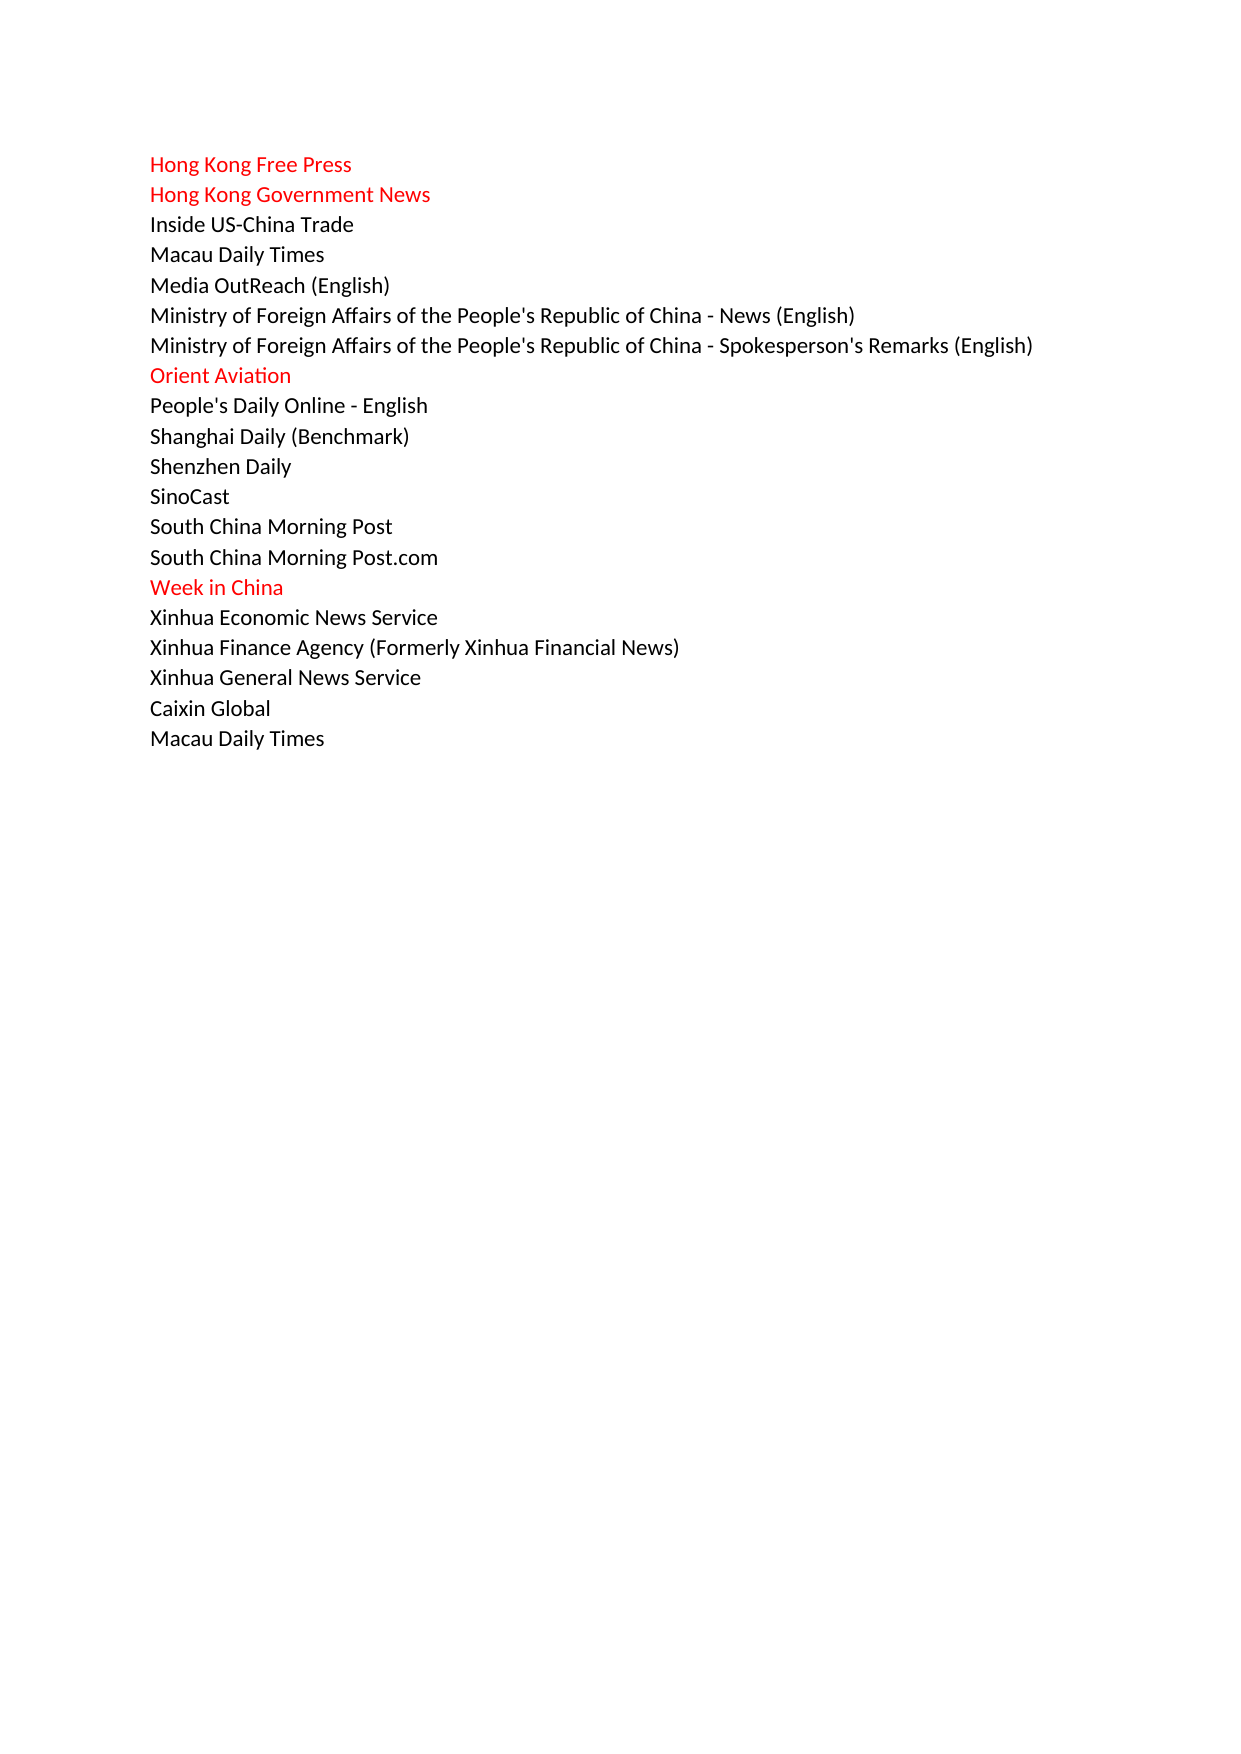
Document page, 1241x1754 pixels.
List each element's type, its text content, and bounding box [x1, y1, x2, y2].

text Shenzhen Daily [150, 452, 1090, 480]
text Week in China [150, 573, 1090, 601]
text Xinhua Finance Agency (Formerly Xinhua Financial News) [150, 633, 1090, 661]
text Inside US-China Trade [150, 210, 1090, 238]
text Shanghai Daily (Benchmark) [150, 422, 1090, 450]
text South China Morning Post [150, 512, 1090, 541]
text SinoCast [150, 482, 1090, 510]
text Media OutReach (English) [150, 271, 1090, 299]
text Hong Kong Free Press [150, 150, 1090, 178]
text Ministry of Foreign Affairs of the People's Republic of China - Spokesperson's Remarks (English) [150, 331, 1090, 359]
text Orient Aviation [150, 361, 1090, 389]
text Caixin Global [150, 694, 1090, 722]
text Hong Kong Government News [150, 180, 1090, 208]
text South China Morning Post.com [150, 543, 1090, 571]
text Xinhua Economic News Service [150, 603, 1090, 631]
text Xinhua General News Service [150, 663, 1090, 692]
text Macau Daily Times [150, 724, 1090, 752]
text People's Daily Online - English [150, 392, 1090, 420]
text Macau Daily Times [150, 241, 1090, 269]
text Ministry of Foreign Affairs of the People's Republic of China - News (English) [150, 301, 1090, 329]
